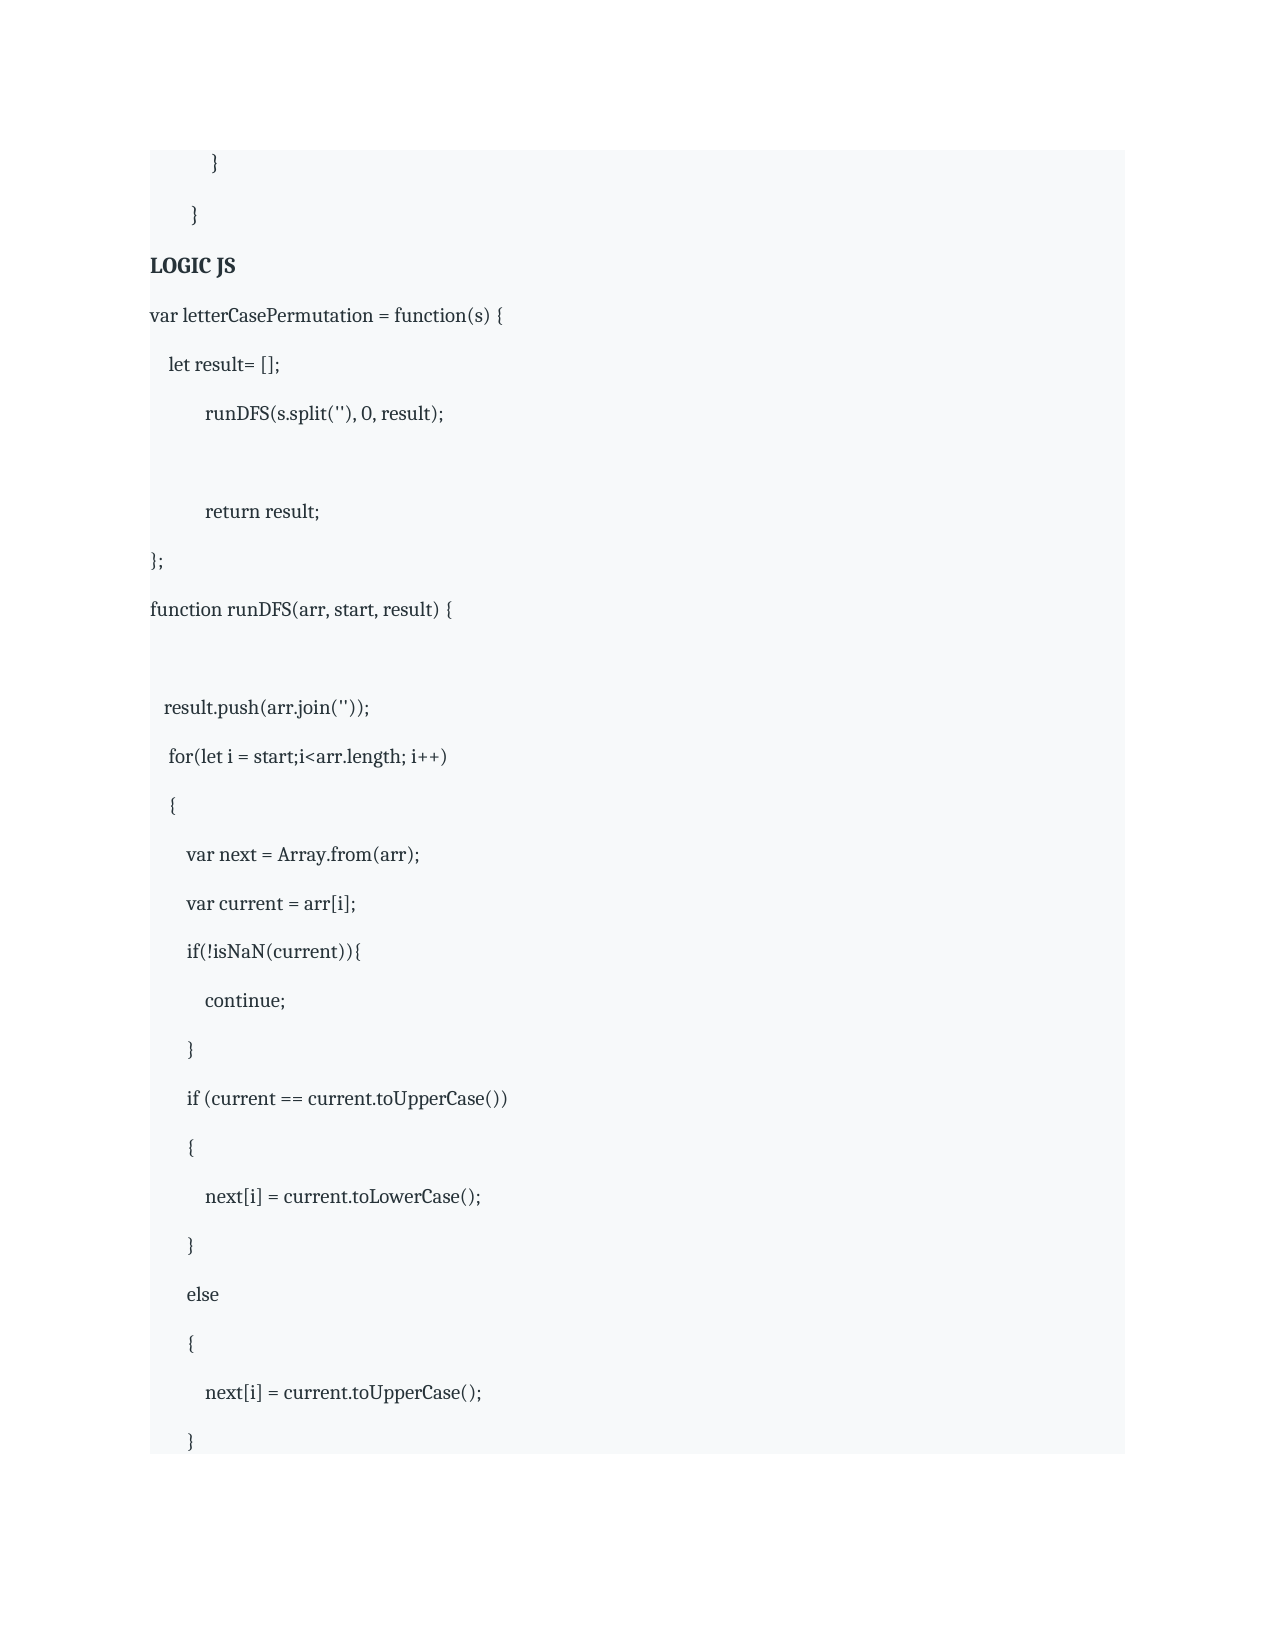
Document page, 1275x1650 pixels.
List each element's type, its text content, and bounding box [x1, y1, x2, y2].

text { [150, 1332, 1125, 1356]
text var next = Array.from(arr); [150, 842, 1125, 866]
text LOGIC JS [150, 253, 1125, 279]
text if (current == current.toUpperCase()) [150, 1087, 1125, 1111]
text } [150, 1430, 1125, 1454]
text else [150, 1283, 1125, 1307]
text } [150, 1038, 1125, 1062]
text } [150, 1234, 1125, 1258]
text continue; [150, 989, 1125, 1013]
text return result; [150, 500, 1125, 524]
text var letterCasePermutation = function(s) { [150, 304, 1125, 328]
text { [150, 793, 1125, 817]
text { [150, 1136, 1125, 1160]
text next[i] = current.toLowerCase(); [150, 1185, 1125, 1209]
text let result= []; [150, 353, 1125, 377]
text var current = arr[i]; [150, 891, 1125, 915]
text } [150, 201, 1125, 228]
text for(let i = start;i<arr.length; i++) [150, 744, 1125, 768]
text } [150, 150, 1125, 176]
text function runDFS(arr, start, result) { [150, 598, 1125, 622]
text result.push(arr.join('')); [150, 695, 1125, 719]
text next[i] = current.toUpperCase(); [150, 1381, 1125, 1405]
text }; [150, 549, 1125, 573]
text runDFS(s.split(''), 0, result); [150, 402, 1125, 426]
text if(!isNaN(current)){ [150, 940, 1125, 964]
